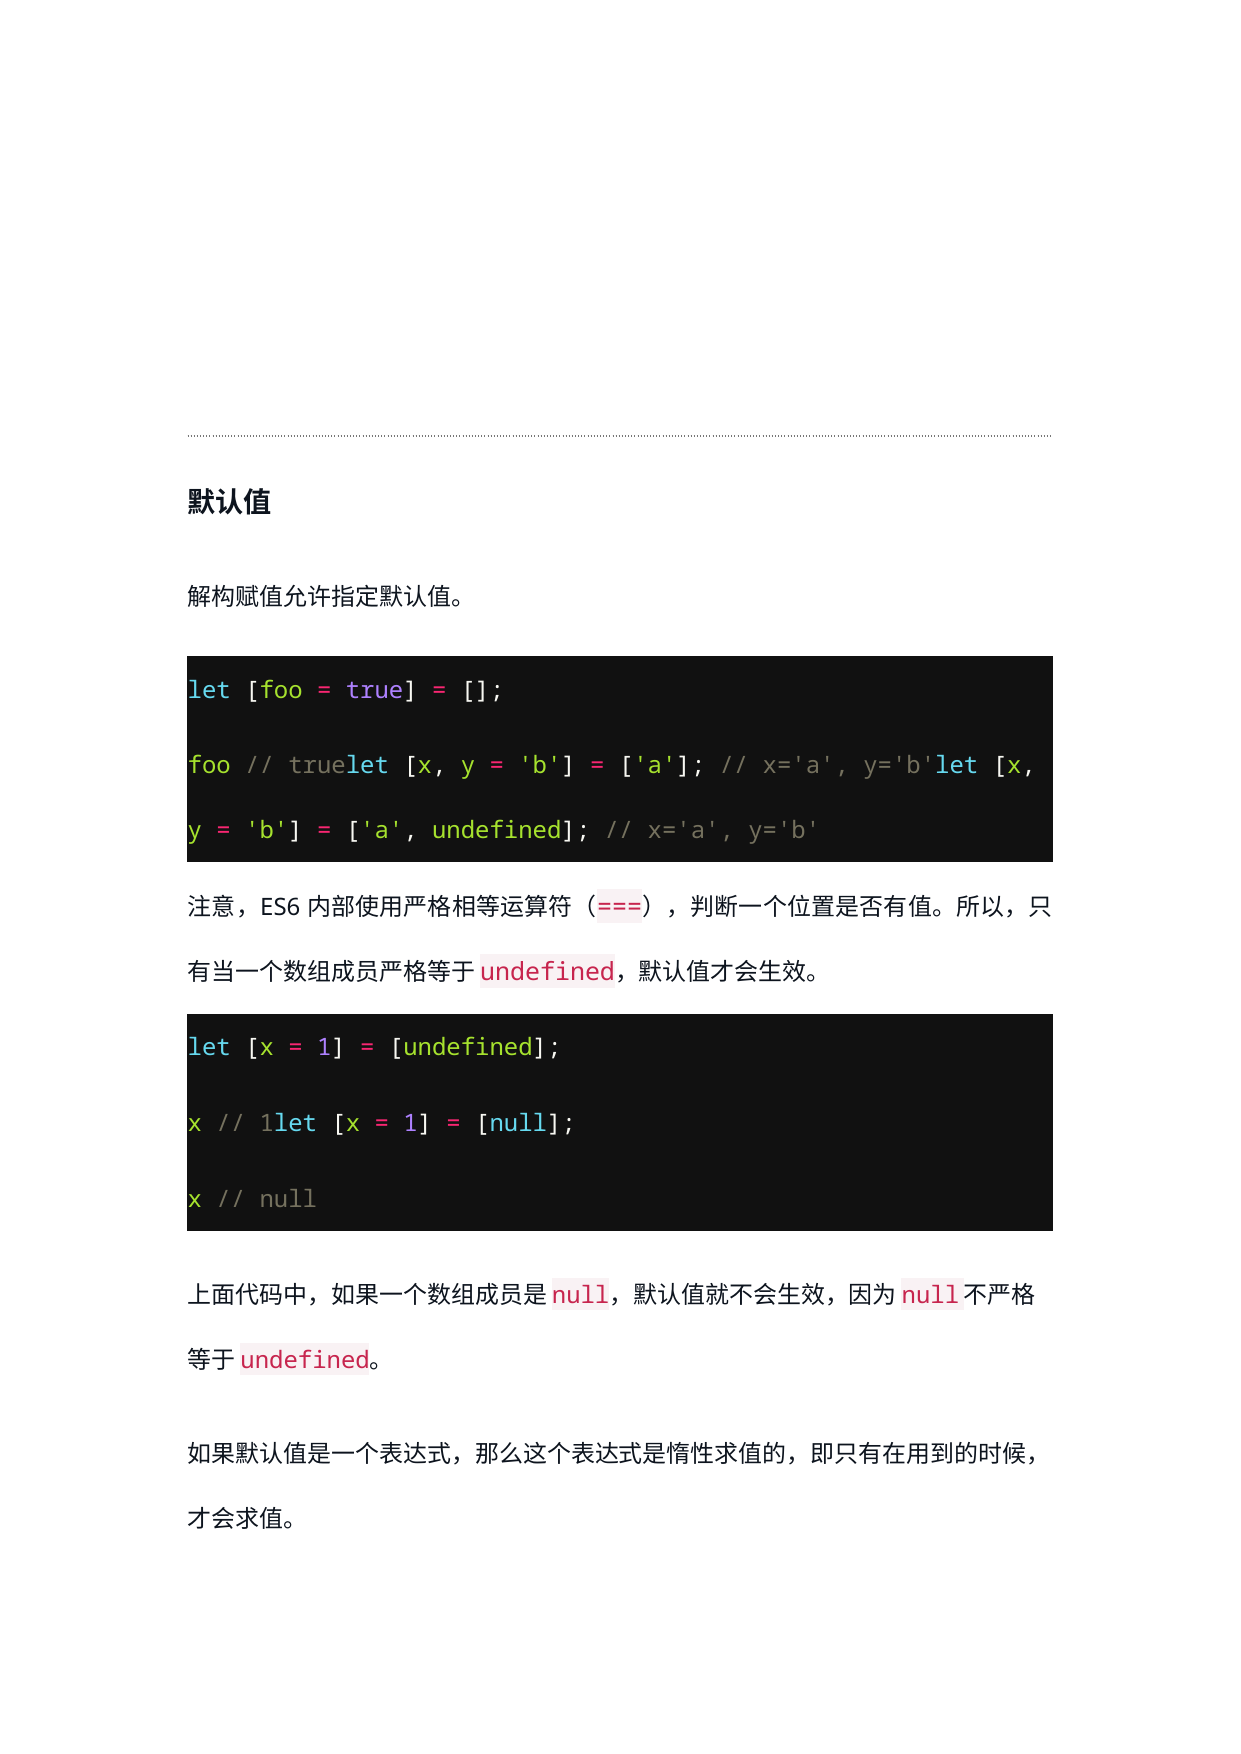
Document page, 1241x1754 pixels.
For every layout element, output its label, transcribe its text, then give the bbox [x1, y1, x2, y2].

subtitle 默认值 [187, 435, 1053, 533]
text x // 1let [x = 1] = [null]; [187, 1090, 1053, 1155]
text x // null [187, 1166, 1053, 1231]
text foo // truelet [x, y = 'b'] = ['a']; // x='a', y='b'let [x, y = 'b'] = ['a', undefined]; // x='a', y='b' [187, 732, 1053, 862]
text 注意，ES6 内部使用严格相等运算符（===），判断一个位置是否有值。所以，只有当一个数组成员严格等于undefined，默认值才会生效。 [187, 873, 1053, 1003]
text 上面代码中，如果一个数组成员是null，默认值就不会生效，因为null不严格等于undefined。 [187, 1260, 1053, 1390]
text 解构赋值允许指定默认值。 [187, 562, 1053, 627]
text 如果默认值是一个表达式，那么这个表达式是惰性求值的，即只有在用到的时候，才会求值。 [187, 1419, 1053, 1549]
text let [x = 1] = [undefined]; [187, 1014, 1053, 1079]
text let [foo = true] = []; [187, 656, 1053, 721]
